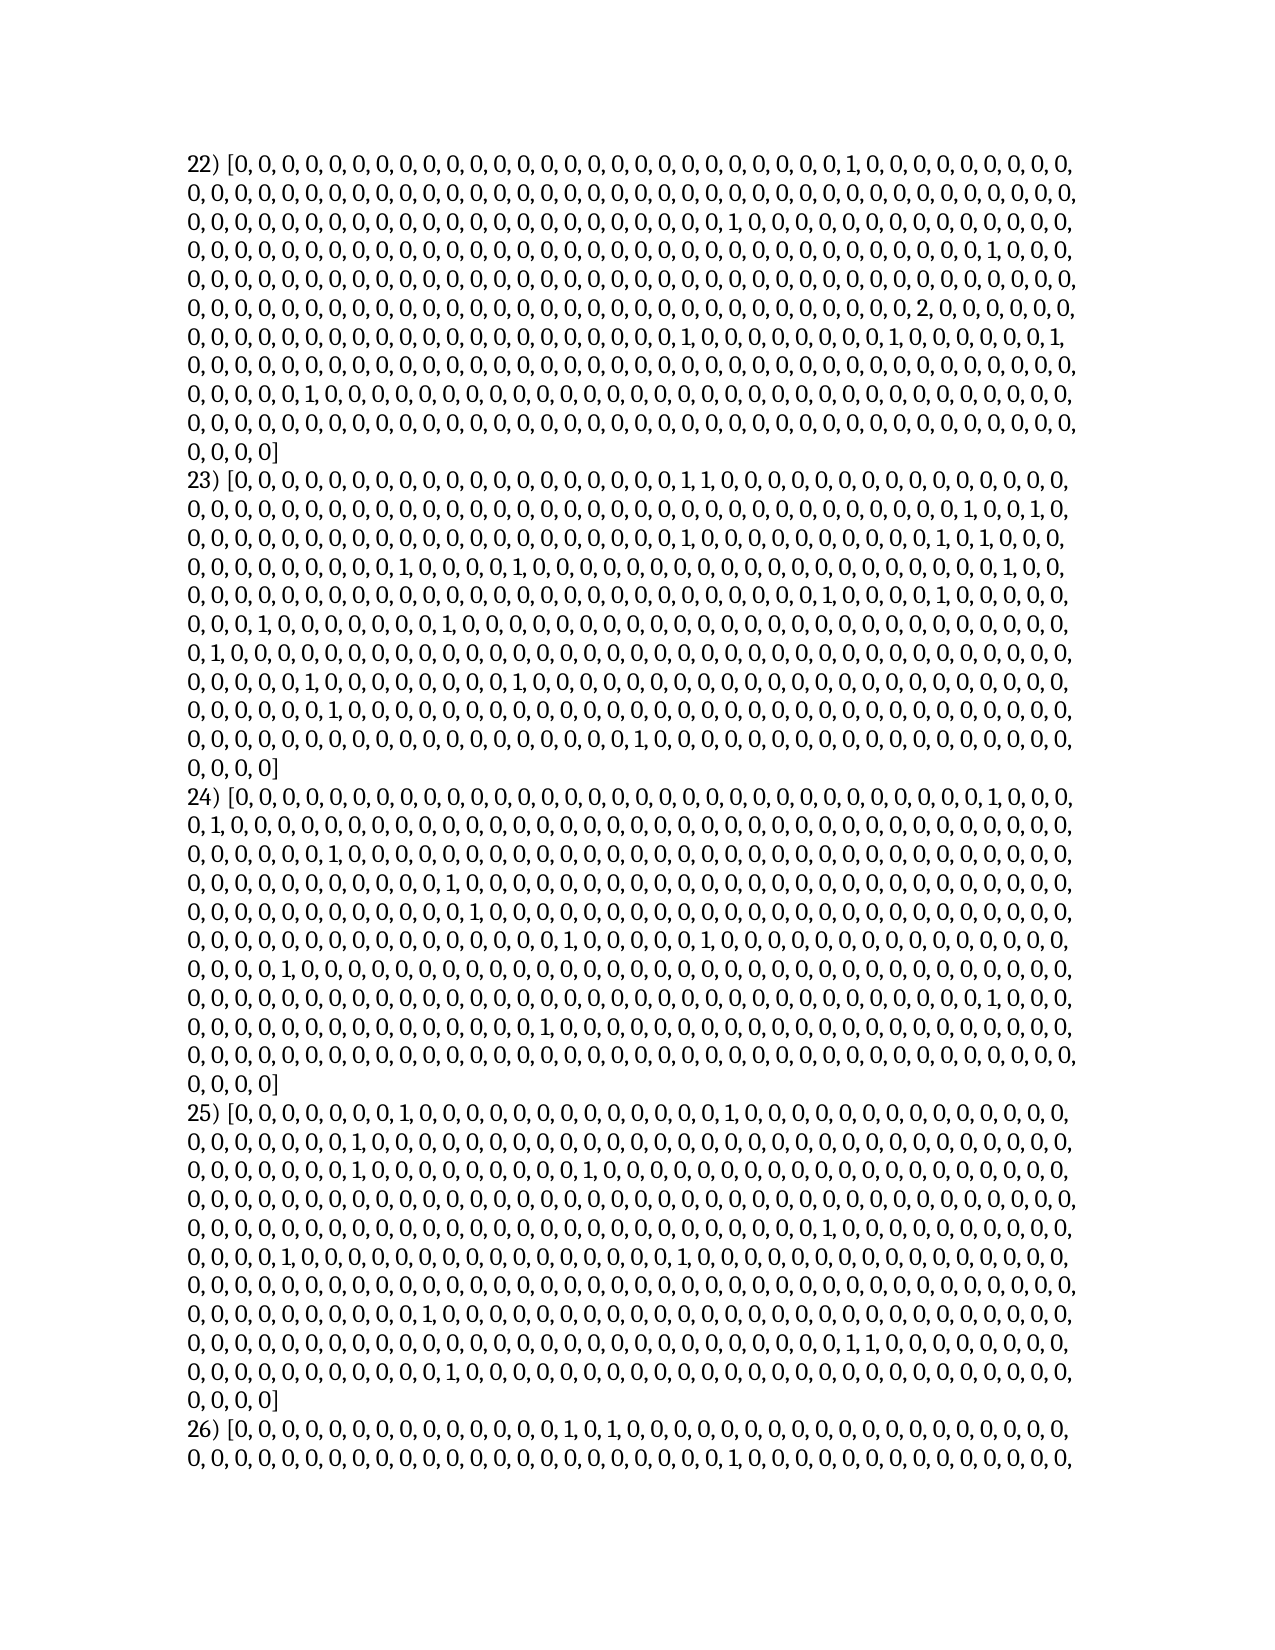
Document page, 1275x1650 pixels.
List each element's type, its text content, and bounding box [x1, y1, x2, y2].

text 24) [0, 0, 0, 0, 0, 0, 0, 0, 0, 0, 0, 0, 0, 0, 0, 0, 0, 0, 0, 0, 0, 0, 0, 0, 0, 0, 0, 0, 0, 0, 0, 0, 1, 0, 0, 0, 0, 1, 0, 0, 0, 0, 0, 0, 0, 0, 0, 0, 0, 0, 0, 0, 0, 0, 0, 0, 0, 0, 0, 0, 0, 0, 0, 0, 0, 0, 0, 0, 0, 0, 0, 0, 0, 0, 0, 0, 0, 0, 0, 0, 1, 0, 0, 0, 0, 0, 0, 0, 0, 0, 0, 0, 0, 0, 0, 0, 0, 0, 0, 0, 0, 0, 0, 0, 0, 0, 0, 0, 0, 0, 0, 0, 0, 0, 0, 0, 0, 0, 0, 0, 0, 0, 0, 1, 0, 0, 0, 0, 0, 0, 0, 0, 0, 0, 0, 0, 0, 0, 0, 0, 0, 0, 0, 0, 0, 0, 0, 0, 0, 0, 0, 0, 0, 0, 0, 0, 0, 0, 0, 0, 0, 0, 1, 0, 0, 0, 0, 0, 0, 0, 0, 0, 0, 0, 0, 0, 0, 0, 0, 0, 0, 0, 0, 0, 0, 0, 0, 0, 0, 0, 0, 0, 0, 0, 0, 0, 0, 0, 0, 0, 0, 0, 0, 0, 1, 0, 0, 0, 0, 0, 1, 0, 0, 0, 0, 0, 0, 0, 0, 0, 0, 0, 0, 0, 0, 0, 0, 0, 0, 0, 1, 0, 0, 0, 0, 0, 0, 0, 0, 0, 0, 0, 0, 0, 0, 0, 0, 0, 0, 0, 0, 0, 0, 0, 0, 0, 0, 0, 0, 0, 0, 0, 0, 0, 0, 0, 0, 0, 0, 0, 0, 0, 0, 0, 0, 0, 0, 0, 0, 0, 0, 0, 0, 0, 0, 0, 0, 0, 0, 0, 0, 0, 0, 0, 0, 0, 0, 0, 1, 0, 0, 0, 0, 0, 0, 0, 0, 0, 0, 0, 0, 0, 0, 0, 0, 0, 0, 1, 0, 0, 0, 0, 0, 0, 0, 0, 0, 0, 0, 0, 0, 0, 0, 0, 0, 0, 0, 0, 0, 0, 0, 0, 0, 0, 0, 0, 0, 0, 0, 0, 0, 0, 0, 0, 0, 0, 0, 0, 0, 0, 0, 0, 0, 0, 0, 0, 0, 0, 0, 0, 0, 0, 0, 0, 0, 0, 0, 0, 0, 0, 0, 0] [187, 782, 1087, 1099]
text 22) [0, 0, 0, 0, 0, 0, 0, 0, 0, 0, 0, 0, 0, 0, 0, 0, 0, 0, 0, 0, 0, 0, 0, 0, 0, 0, 1, 0, 0, 0, 0, 0, 0, 0, 0, 0, 0, 0, 0, 0, 0, 0, 0, 0, 0, 0, 0, 0, 0, 0, 0, 0, 0, 0, 0, 0, 0, 0, 0, 0, 0, 0, 0, 0, 0, 0, 0, 0, 0, 0, 0, 0, 0, 0, 0, 0, 0, 0, 0, 0, 0, 0, 0, 0, 0, 0, 0, 0, 0, 0, 0, 0, 0, 0, 0, 0, 0, 1, 0, 0, 0, 0, 0, 0, 0, 0, 0, 0, 0, 0, 0, 0, 0, 0, 0, 0, 0, 0, 0, 0, 0, 0, 0, 0, 0, 0, 0, 0, 0, 0, 0, 0, 0, 0, 0, 0, 0, 0, 0, 0, 0, 0, 0, 0, 0, 0, 1, 0, 0, 0, 0, 0, 0, 0, 0, 0, 0, 0, 0, 0, 0, 0, 0, 0, 0, 0, 0, 0, 0, 0, 0, 0, 0, 0, 0, 0, 0, 0, 0, 0, 0, 0, 0, 0, 0, 0, 0, 0, 0, 0, 0, 0, 0, 0, 0, 0, 0, 0, 0, 0, 0, 0, 0, 0, 0, 0, 0, 0, 0, 0, 0, 0, 0, 0, 0, 0, 0, 0, 0, 2, 0, 0, 0, 0, 0, 0, 0, 0, 0, 0, 0, 0, 0, 0, 0, 0, 0, 0, 0, 0, 0, 0, 0, 0, 0, 0, 0, 1, 0, 0, 0, 0, 0, 0, 0, 0, 1, 0, 0, 0, 0, 0, 0, 1, 0, 0, 0, 0, 0, 0, 0, 0, 0, 0, 0, 0, 0, 0, 0, 0, 0, 0, 0, 0, 0, 0, 0, 0, 0, 0, 0, 0, 0, 0, 0, 0, 0, 0, 0, 0, 0, 0, 0, 0, 0, 0, 0, 1, 0, 0, 0, 0, 0, 0, 0, 0, 0, 0, 0, 0, 0, 0, 0, 0, 0, 0, 0, 0, 0, 0, 0, 0, 0, 0, 0, 0, 0, 0, 0, 0, 0, 0, 0, 0, 0, 0, 0, 0, 0, 0, 0, 0, 0, 0, 0, 0, 0, 0, 0, 0, 0, 0, 0, 0, 0, 0, 0, 0, 0, 0, 0, 0, 0, 0, 0, 0, 0, 0, 0, 0, 0, 0] [187, 150, 1087, 466]
text 23) [0, 0, 0, 0, 0, 0, 0, 0, 0, 0, 0, 0, 0, 0, 0, 0, 0, 0, 0, 1, 1, 0, 0, 0, 0, 0, 0, 0, 0, 0, 0, 0, 0, 0, 0, 0, 0, 0, 0, 0, 0, 0, 0, 0, 0, 0, 0, 0, 0, 0, 0, 0, 0, 0, 0, 0, 0, 0, 0, 0, 0, 0, 0, 0, 0, 0, 0, 0, 0, 1, 0, 0, 1, 0, 0, 0, 0, 0, 0, 0, 0, 0, 0, 0, 0, 0, 0, 0, 0, 0, 0, 0, 0, 0, 0, 1, 0, 0, 0, 0, 0, 0, 0, 0, 0, 0, 1, 0, 1, 0, 0, 0, 0, 0, 0, 0, 0, 0, 0, 0, 0, 1, 0, 0, 0, 0, 1, 0, 0, 0, 0, 0, 0, 0, 0, 0, 0, 0, 0, 0, 0, 0, 0, 0, 0, 0, 0, 1, 0, 0, 0, 0, 0, 0, 0, 0, 0, 0, 0, 0, 0, 0, 0, 0, 0, 0, 0, 0, 0, 0, 0, 0, 0, 0, 0, 0, 0, 1, 0, 0, 0, 0, 1, 0, 0, 0, 0, 0, 0, 0, 0, 1, 0, 0, 0, 0, 0, 0, 0, 1, 0, 0, 0, 0, 0, 0, 0, 0, 0, 0, 0, 0, 0, 0, 0, 0, 0, 0, 0, 0, 0, 0, 0, 0, 0, 0, 0, 1, 0, 0, 0, 0, 0, 0, 0, 0, 0, 0, 0, 0, 0, 0, 0, 0, 0, 0, 0, 0, 0, 0, 0, 0, 0, 0, 0, 0, 0, 0, 0, 0, 0, 0, 0, 0, 0, 0, 0, 0, 0, 1, 0, 0, 0, 0, 0, 0, 0, 0, 1, 0, 0, 0, 0, 0, 0, 0, 0, 0, 0, 0, 0, 0, 0, 0, 0, 0, 0, 0, 0, 0, 0, 0, 0, 0, 0, 0, 0, 0, 1, 0, 0, 0, 0, 0, 0, 0, 0, 0, 0, 0, 0, 0, 0, 0, 0, 0, 0, 0, 0, 0, 0, 0, 0, 0, 0, 0, 0, 0, 0, 0, 0, 0, 0, 0, 0, 0, 0, 0, 0, 0, 0, 0, 0, 0, 0, 0, 0, 0, 0, 1, 0, 0, 0, 0, 0, 0, 0, 0, 0, 0, 0, 0, 0, 0, 0, 0, 0, 0, 0, 0, 0, 0] [187, 466, 1087, 782]
text 25) [0, 0, 0, 0, 0, 0, 0, 1, 0, 0, 0, 0, 0, 0, 0, 0, 0, 0, 0, 0, 0, 1, 0, 0, 0, 0, 0, 0, 0, 0, 0, 0, 0, 0, 0, 0, 0, 0, 0, 0, 0, 0, 0, 1, 0, 0, 0, 0, 0, 0, 0, 0, 0, 0, 0, 0, 0, 0, 0, 0, 0, 0, 0, 0, 0, 0, 0, 0, 0, 0, 0, 0, 0, 0, 0, 0, 0, 0, 0, 0, 0, 1, 0, 0, 0, 0, 0, 0, 0, 0, 0, 1, 0, 0, 0, 0, 0, 0, 0, 0, 0, 0, 0, 0, 0, 0, 0, 0, 0, 0, 0, 0, 0, 0, 0, 0, 0, 0, 0, 0, 0, 0, 0, 0, 0, 0, 0, 0, 0, 0, 0, 0, 0, 0, 0, 0, 0, 0, 0, 0, 0, 0, 0, 0, 0, 0, 0, 0, 0, 0, 0, 0, 0, 0, 0, 0, 0, 0, 0, 0, 0, 0, 0, 0, 0, 0, 0, 0, 0, 0, 0, 0, 0, 0, 0, 0, 0, 1, 0, 0, 0, 0, 0, 0, 0, 0, 0, 0, 0, 0, 0, 0, 1, 0, 0, 0, 0, 0, 0, 0, 0, 0, 0, 0, 0, 0, 0, 0, 0, 1, 0, 0, 0, 0, 0, 0, 0, 0, 0, 0, 0, 0, 0, 0, 0, 0, 0, 0, 0, 0, 0, 0, 0, 0, 0, 0, 0, 0, 0, 0, 0, 0, 0, 0, 0, 0, 0, 0, 0, 0, 0, 0, 0, 0, 0, 0, 0, 0, 0, 0, 0, 0, 0, 0, 0, 0, 0, 0, 0, 0, 0, 0, 0, 0, 1, 0, 0, 0, 0, 0, 0, 0, 0, 0, 0, 0, 0, 0, 0, 0, 0, 0, 0, 0, 0, 0, 0, 0, 0, 0, 0, 0, 0, 0, 0, 0, 0, 0, 0, 0, 0, 0, 0, 0, 0, 0, 0, 0, 0, 0, 0, 0, 0, 0, 0, 0, 0, 0, 0, 0, 1, 1, 0, 0, 0, 0, 0, 0, 0, 0, 0, 0, 0, 0, 0, 0, 0, 0, 0, 0, 0, 1, 0, 0, 0, 0, 0, 0, 0, 0, 0, 0, 0, 0, 0, 0, 0, 0, 0, 0, 0, 0, 0, 0, 0, 0, 0, 0, 0, 0, 0, 0] [187, 1099, 1087, 1415]
